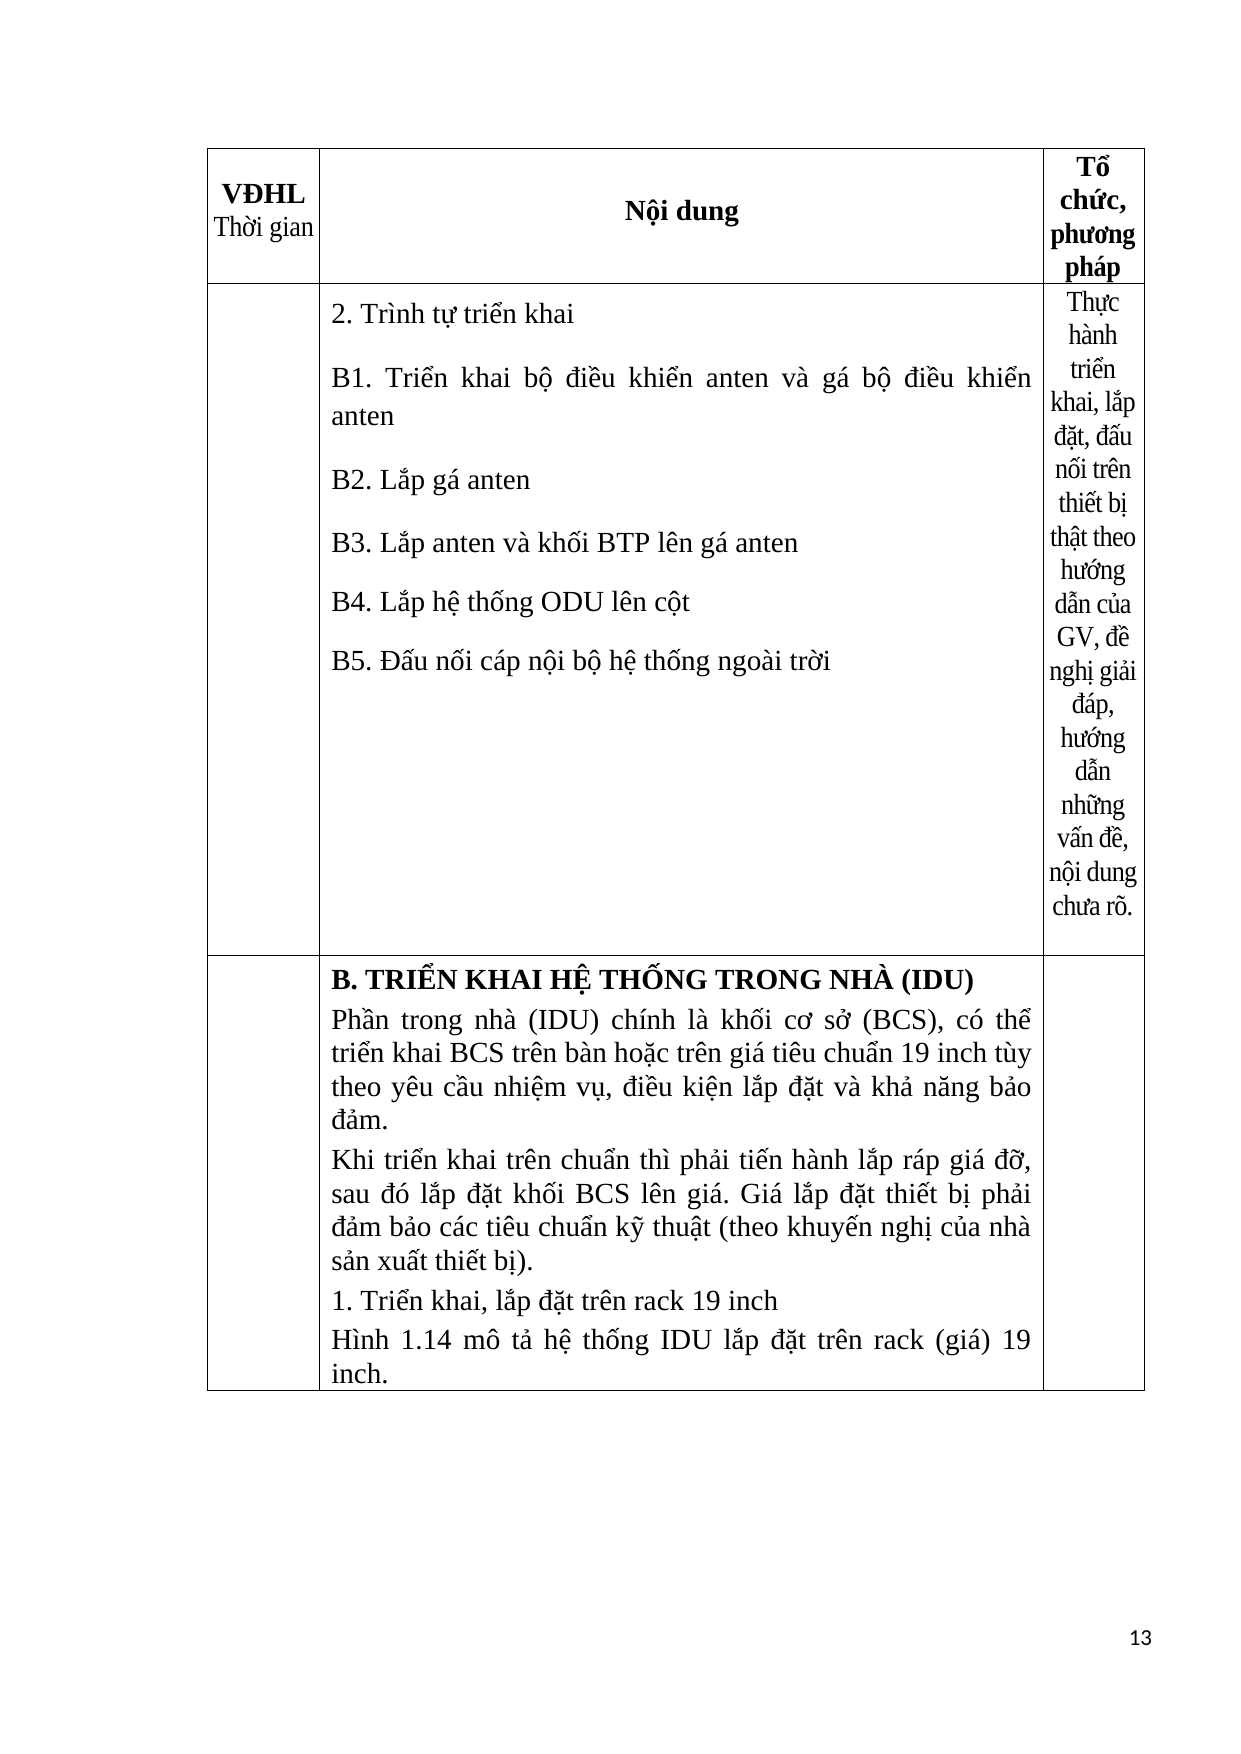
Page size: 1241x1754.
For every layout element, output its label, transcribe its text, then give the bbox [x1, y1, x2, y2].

table_cell [208, 284, 319, 955]
table_header Nội dung [320, 149, 1043, 283]
table_cell [1044, 956, 1144, 1389]
table_cell [208, 956, 319, 1389]
table_header VĐHL Thời gian [208, 149, 319, 283]
table_header Tổ chức, phương pháp [1044, 149, 1144, 283]
